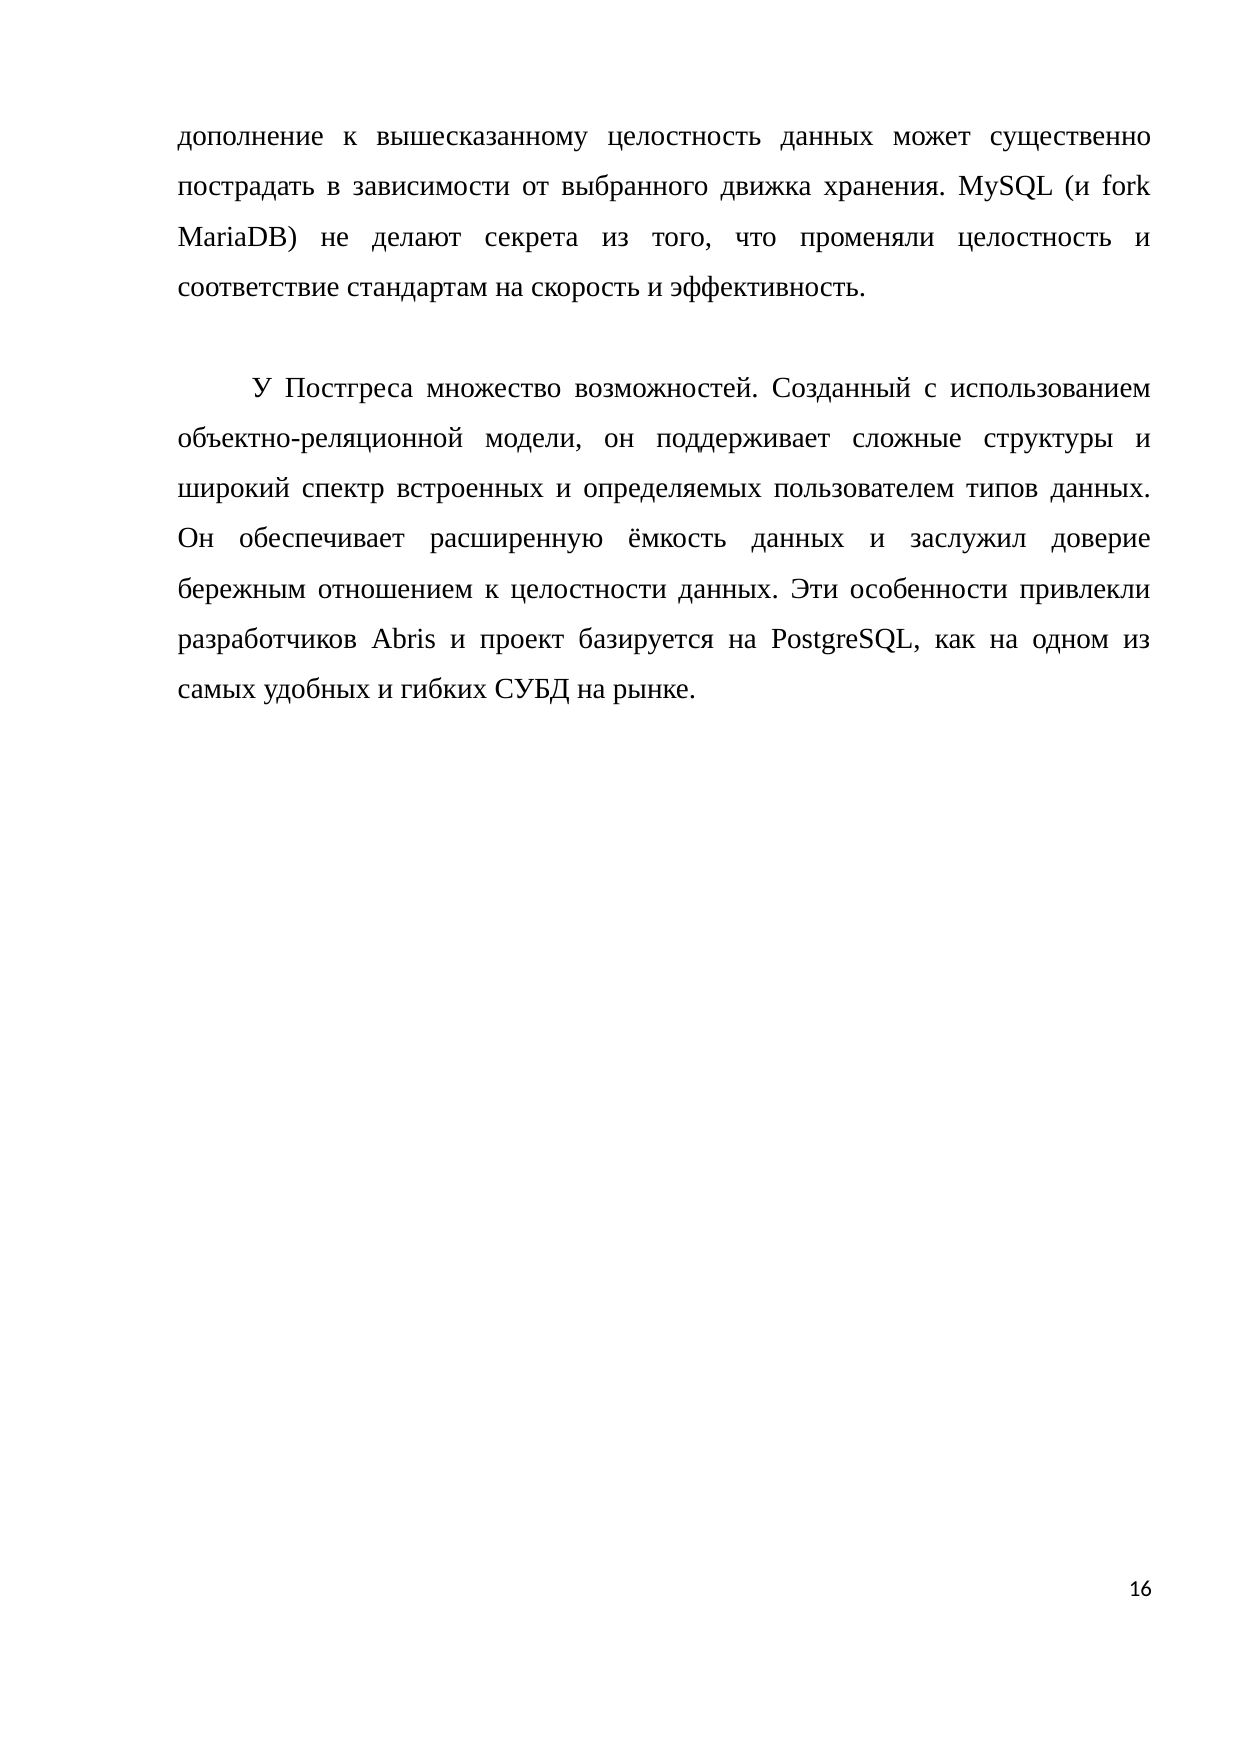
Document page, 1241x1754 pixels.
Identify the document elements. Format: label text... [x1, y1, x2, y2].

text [177, 118, 1152, 303]
text У Постгреса множество возможностей. Созданный с использованием объектно-реляционной модели, он поддерживает сложные структуры и широкий спектр встроенных и определяемых пользователем типов данных. Он обеспечивает расширенную ёмкость данных и заслужил доверие бережным отношением к целостности данных. Эти особенности привлекли разработчиков Abris и проект базируется на PostgreSQL, как на одном из самых удобных и гибких СУБД на рынке. [177, 370, 1152, 705]
